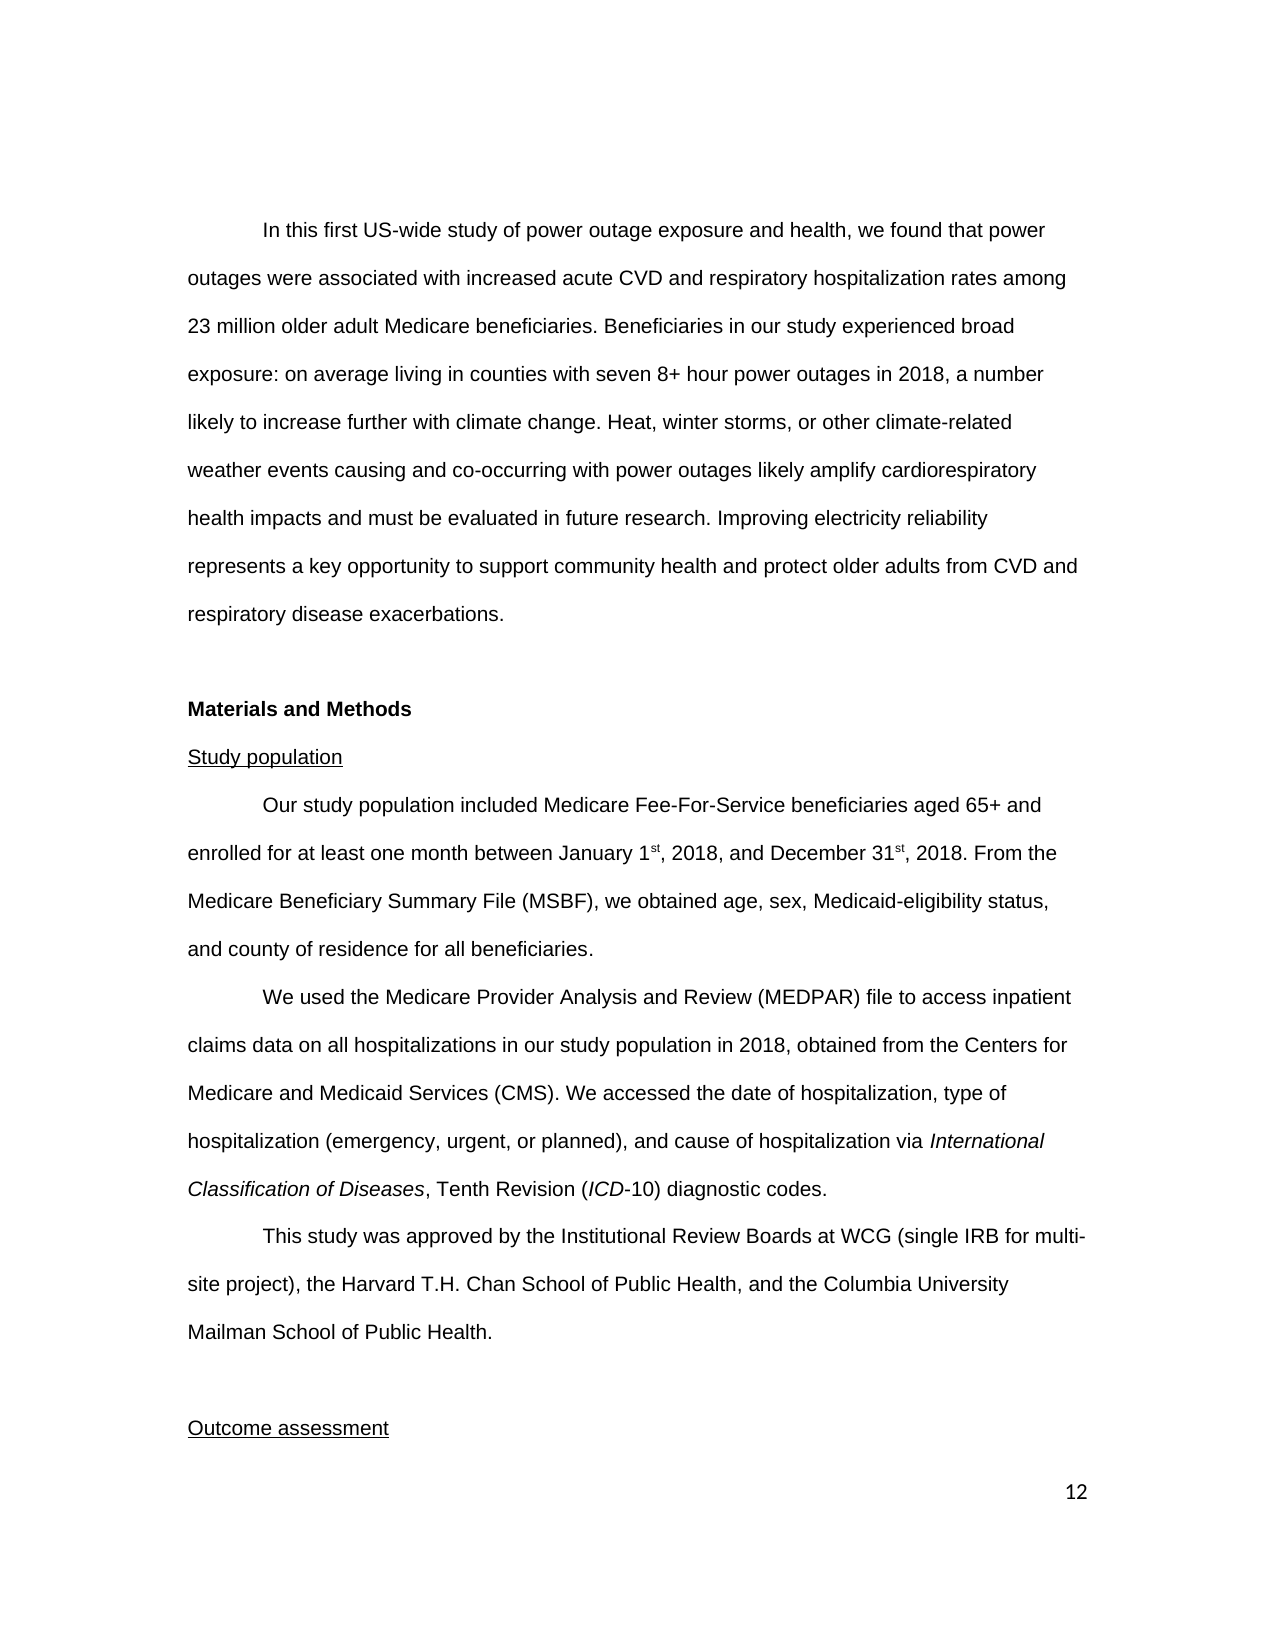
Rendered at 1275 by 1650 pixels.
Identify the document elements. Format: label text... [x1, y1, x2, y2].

text Outcome assessment [187, 1416, 1087, 1440]
text Our study population included Medicare Fee-For-Service beneficiaries aged 65+ and enrolled for at least one month between January 1st, 2018, and December 31st, 2018. From the Medicare Beneficiary Summary File (MSBF), we obtained age, sex, Medicaid-eligibility status, and county of residence for all beneficiaries. [187, 793, 1087, 961]
text This study was approved by the Institutional Review Boards at WCG (single IRB for multi-site project), the Harvard T.H. Chan School of Public Health, and the Columbia University Mailman School of Public Health. [187, 1224, 1087, 1344]
text In this first US-wide study of power outage exposure and health, we found that power outages were associated with increased acute CVD and respiratory hospitalization rates among 23 million older adult Medicare beneficiaries. Beneficiaries in our study experienced broad exposure: on average living in counties with seven 8+ hour power outages in 2018, a number likely to increase further with climate change. Heat, winter storms, or other climate-related weather events causing and co-occurring with power outages likely amplify cardiorespiratory health impacts and must be evaluated in future research. Improving electricity reliability represents a key opportunity to support community health and protect older adults from CVD and respiratory disease exacerbations. [187, 218, 1087, 625]
text Materials and Methods [187, 697, 1087, 721]
text We used the Medicare Provider Analysis and Review (MEDPAR) file to access inpatient claims data on all hospitalizations in our study population in 2018, obtained from the Centers for Medicare and Medicaid Services (CMS). We accessed the date of hospitalization, type of hospitalization (emergency, urgent, or planned), and cause of hospitalization via International Classification of Diseases, Tenth Revision (ICD-10) diagnostic codes. [187, 985, 1087, 1200]
text Study population [187, 745, 1087, 769]
